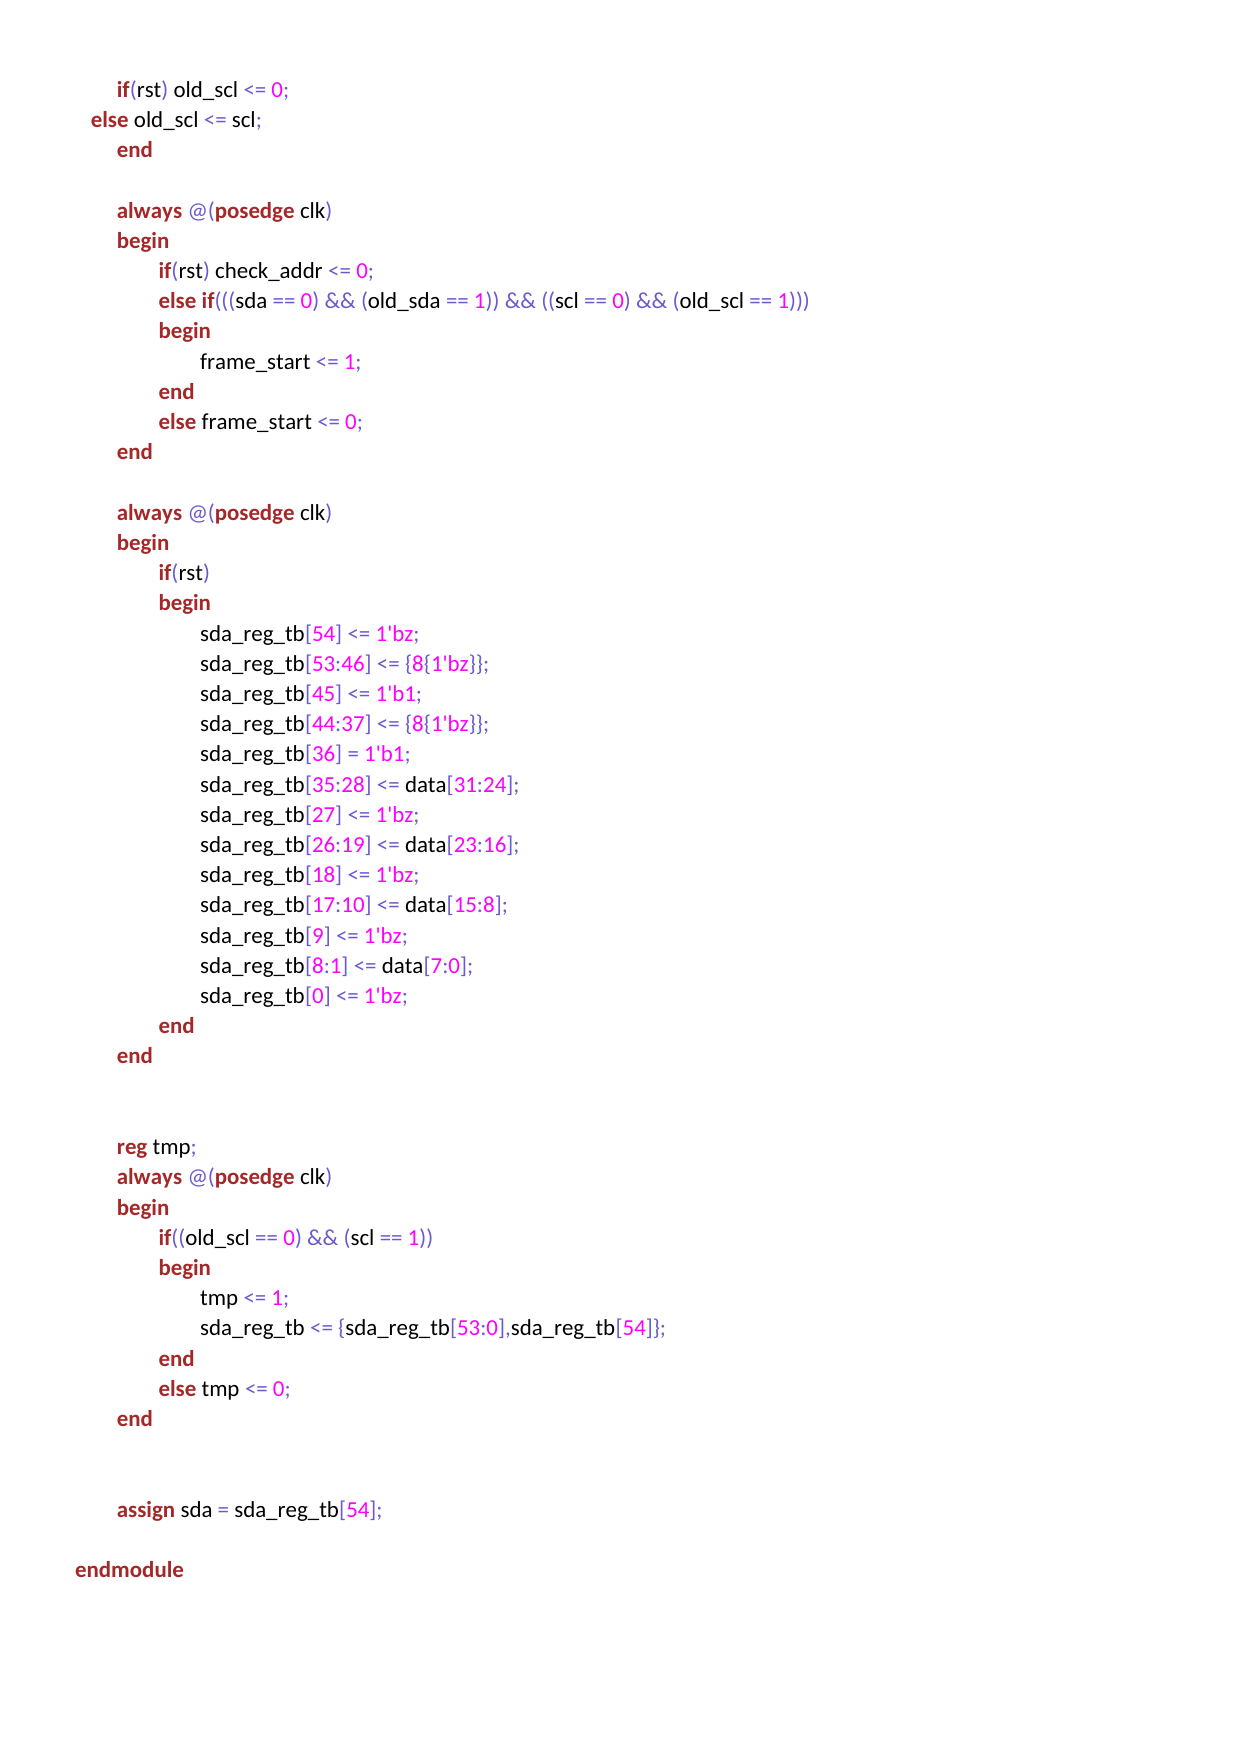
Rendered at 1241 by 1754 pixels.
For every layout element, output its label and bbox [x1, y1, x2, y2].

text [75, 75, 1165, 1583]
